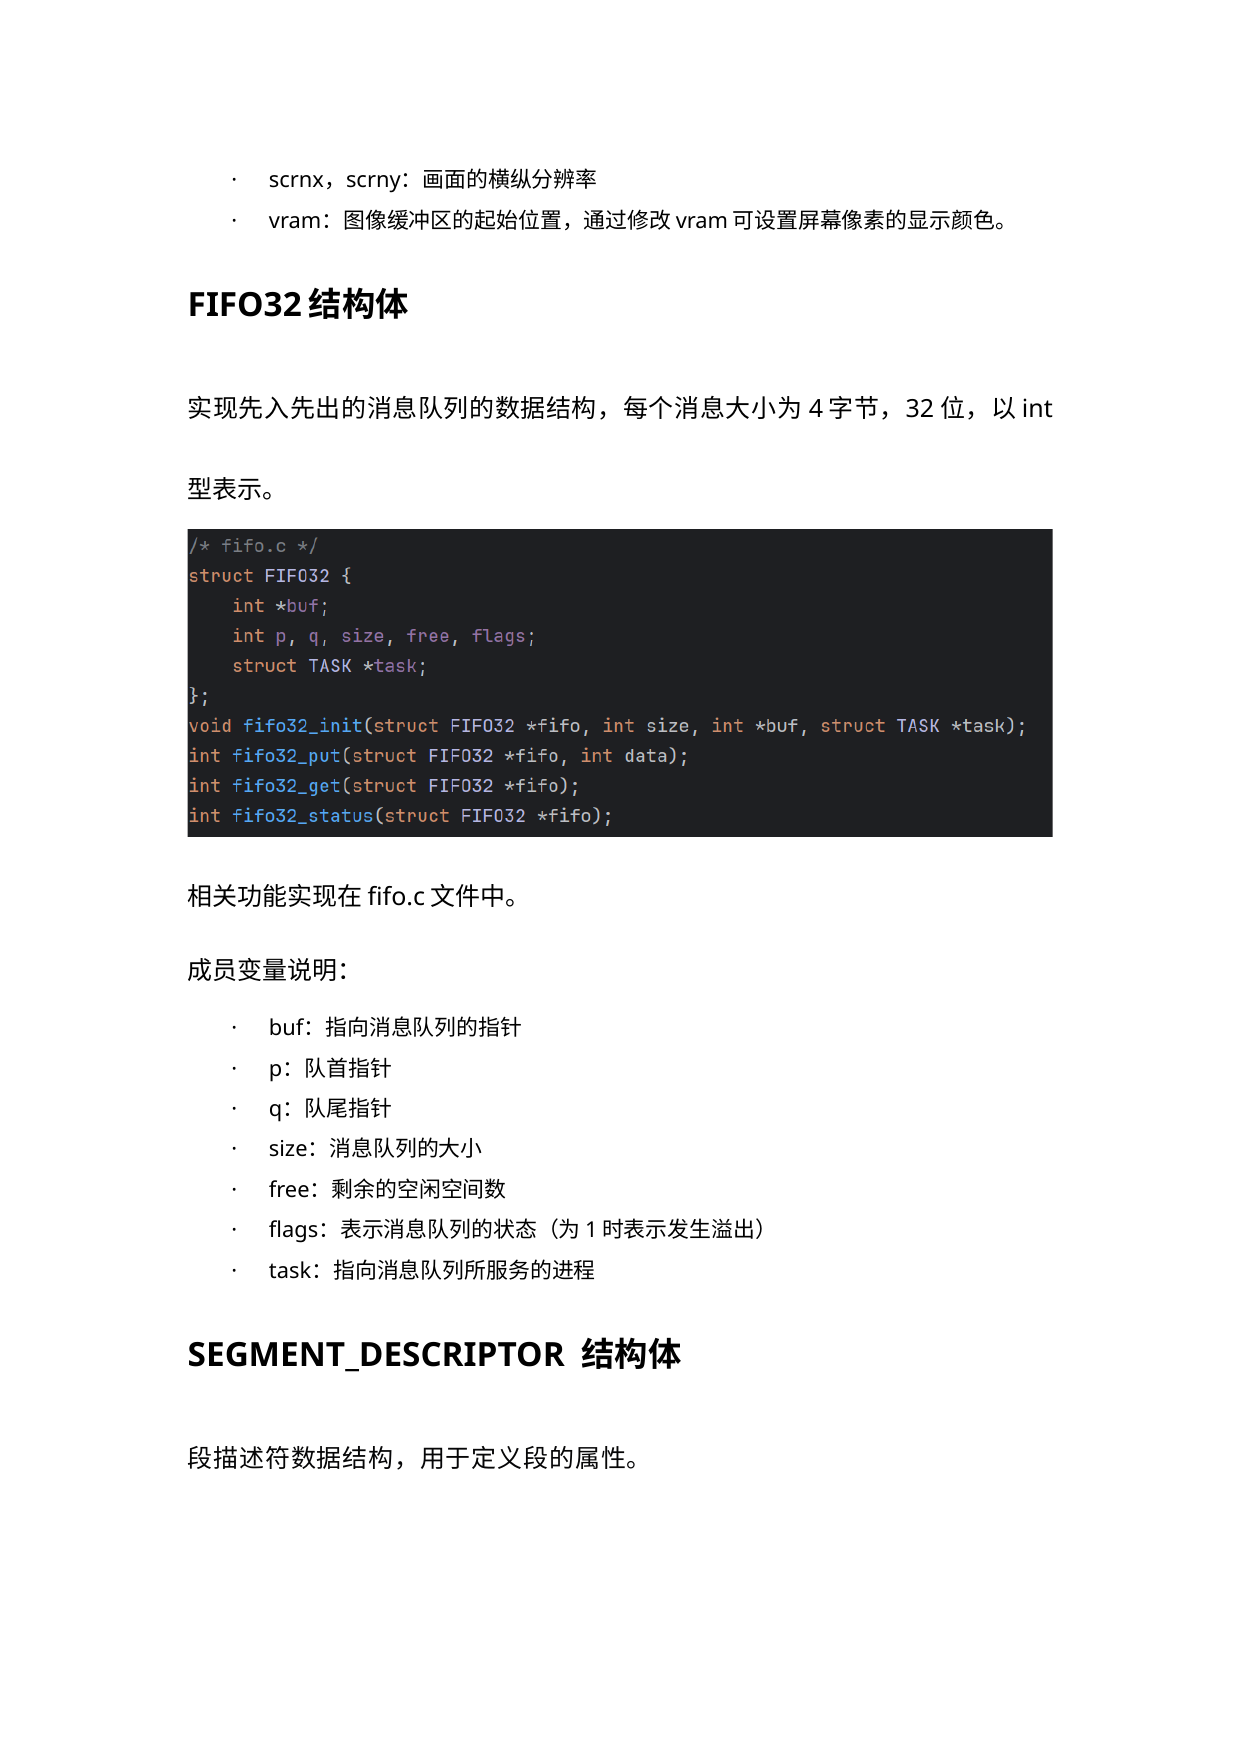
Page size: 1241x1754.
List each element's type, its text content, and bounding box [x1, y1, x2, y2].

text 成员变量说明： [187, 936, 1053, 1001]
list vram：图像缓冲区的起始位置，通过修改vram可设置屏幕像素的显示颜色。 [231, 202, 1053, 235]
list size：消息队列的大小 [231, 1131, 1053, 1164]
list flags：表示消息队列的状态（为1时表示发生溢出） [231, 1212, 1053, 1244]
subtitle SEGMENT_DESCRIPTOR 结构体 [187, 1320, 1053, 1385]
list scrnx，scrny：画面的横纵分辨率 [231, 162, 1053, 194]
list p：队首指针 [231, 1050, 1053, 1083]
text 段描述符数据结构，用于定义段的属性。 [187, 1424, 1053, 1489]
text 实现先入先出的消息队列的数据结构，每个消息大小为4字节，32位，以int型表示。 [187, 374, 1053, 520]
list free：剩余的空闲空间数 [231, 1172, 1053, 1204]
list buf：指向消息队列的指针 [231, 1010, 1053, 1042]
subtitle FIFO32结构体 [187, 270, 1053, 335]
text 相关功能实现在fifo.c文件中。 [187, 862, 1053, 927]
list q：队尾指针 [231, 1091, 1053, 1123]
list task：指向消息队列所服务的进程 [231, 1252, 1053, 1285]
picture [187, 529, 1053, 837]
